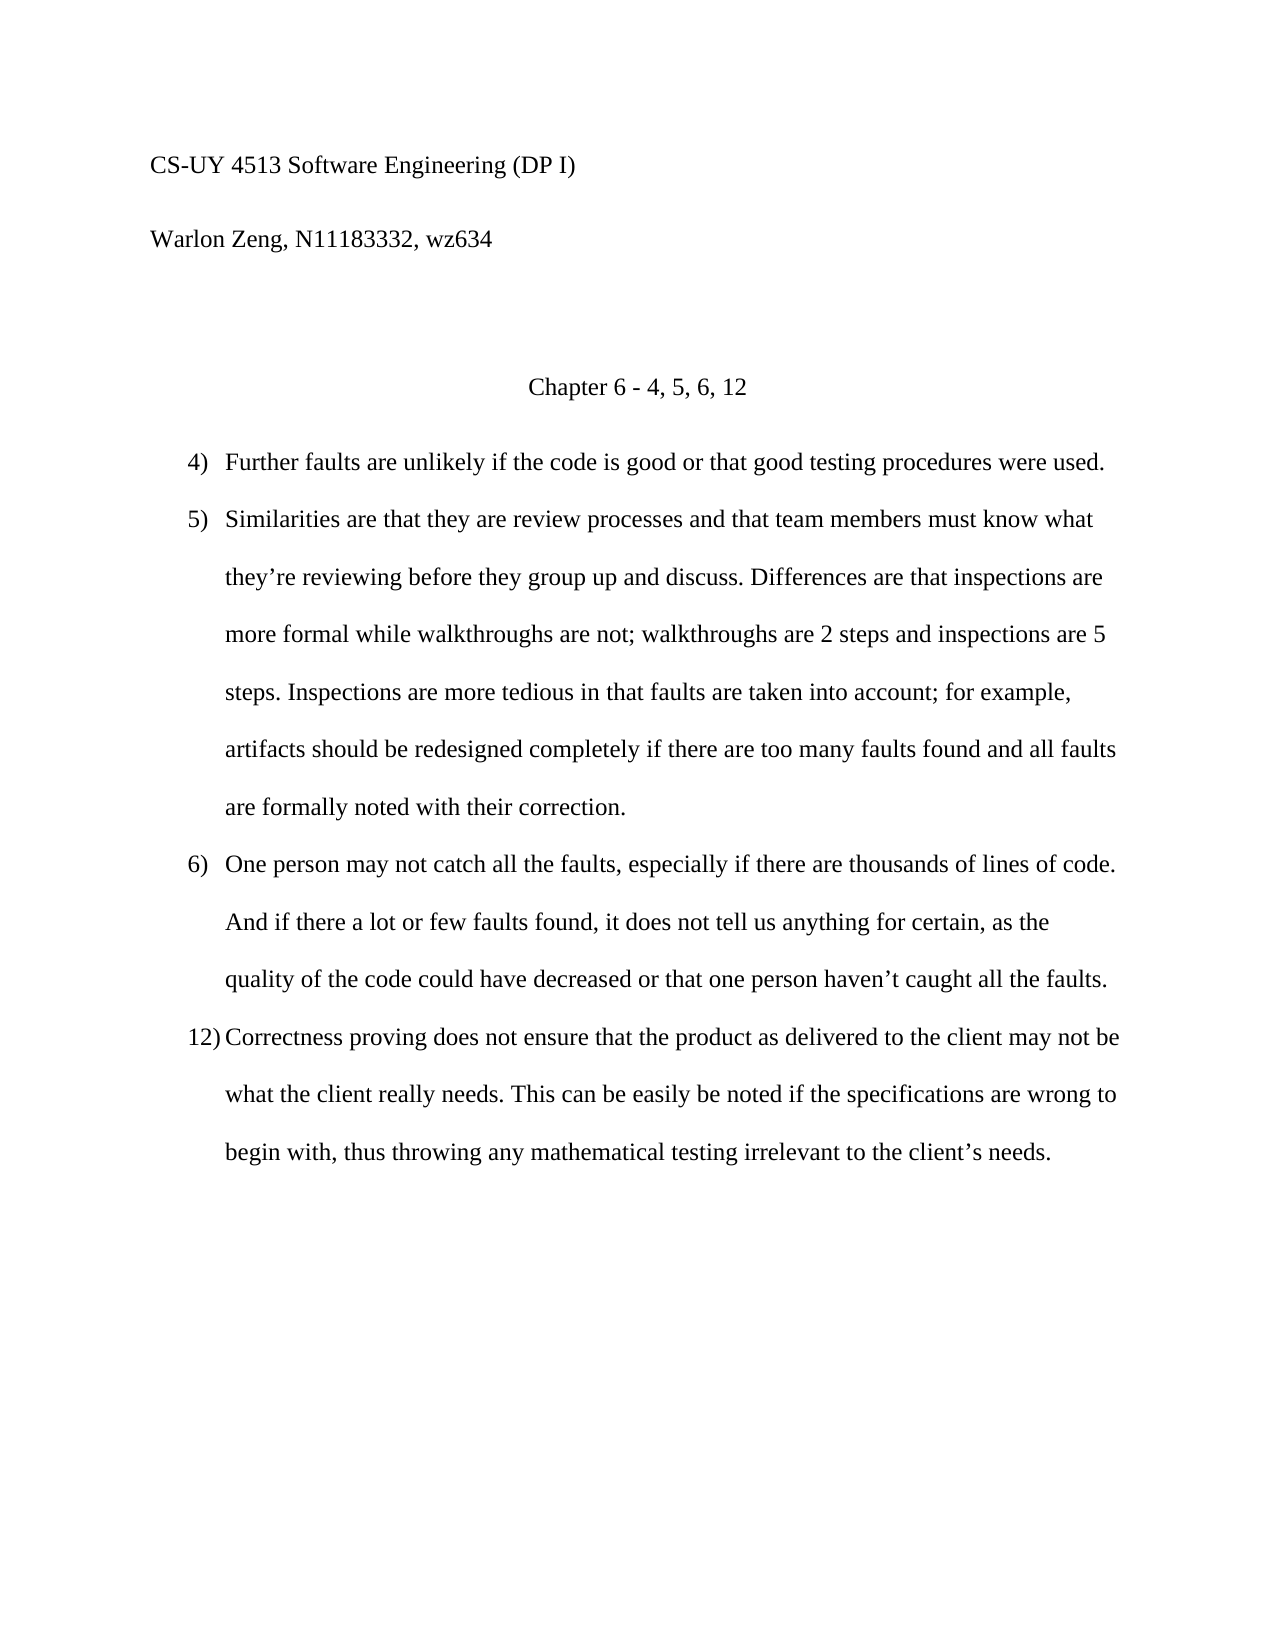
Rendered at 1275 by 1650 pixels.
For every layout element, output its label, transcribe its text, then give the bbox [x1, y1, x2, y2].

text Warlon Zeng, N11183332, wz634 [150, 224, 1125, 253]
list Similarities are that they are review processes and that team members must know what they’re reviewing before they group up and discuss. Differences are that inspections are more formal while walkthroughs are not; walkthroughs are 2 steps and inspections are 5 steps. Inspections are more tedious in that faults are taken into account; for example, artifacts should be redesigned completely if there are too many faults found and all faults are formally noted with their correction. [187, 504, 1125, 820]
list One person may not catch all the faults, especially if there are thousands of lines of code. And if there a lot or few faults found, it does not tell us anything for certain, as the quality of the code could have decreased or that one person haven’t caught all the faults. [187, 849, 1125, 993]
list Further faults are unlikely if the code is good or that good testing procedures were used. [187, 447, 1125, 475]
text Chapter 6 - 4, 5, 6, 12 [150, 372, 1125, 401]
list Correctness proving does not ensure that the product as delivered to the client may not be what the client really needs. This can be easily be noted if the specifications are wrong to begin with, thus throwing any mathematical testing irrelevant to the client’s needs. [187, 1022, 1125, 1165]
text CS-UY 4513 Software Engineering (DP I) [150, 150, 1125, 179]
